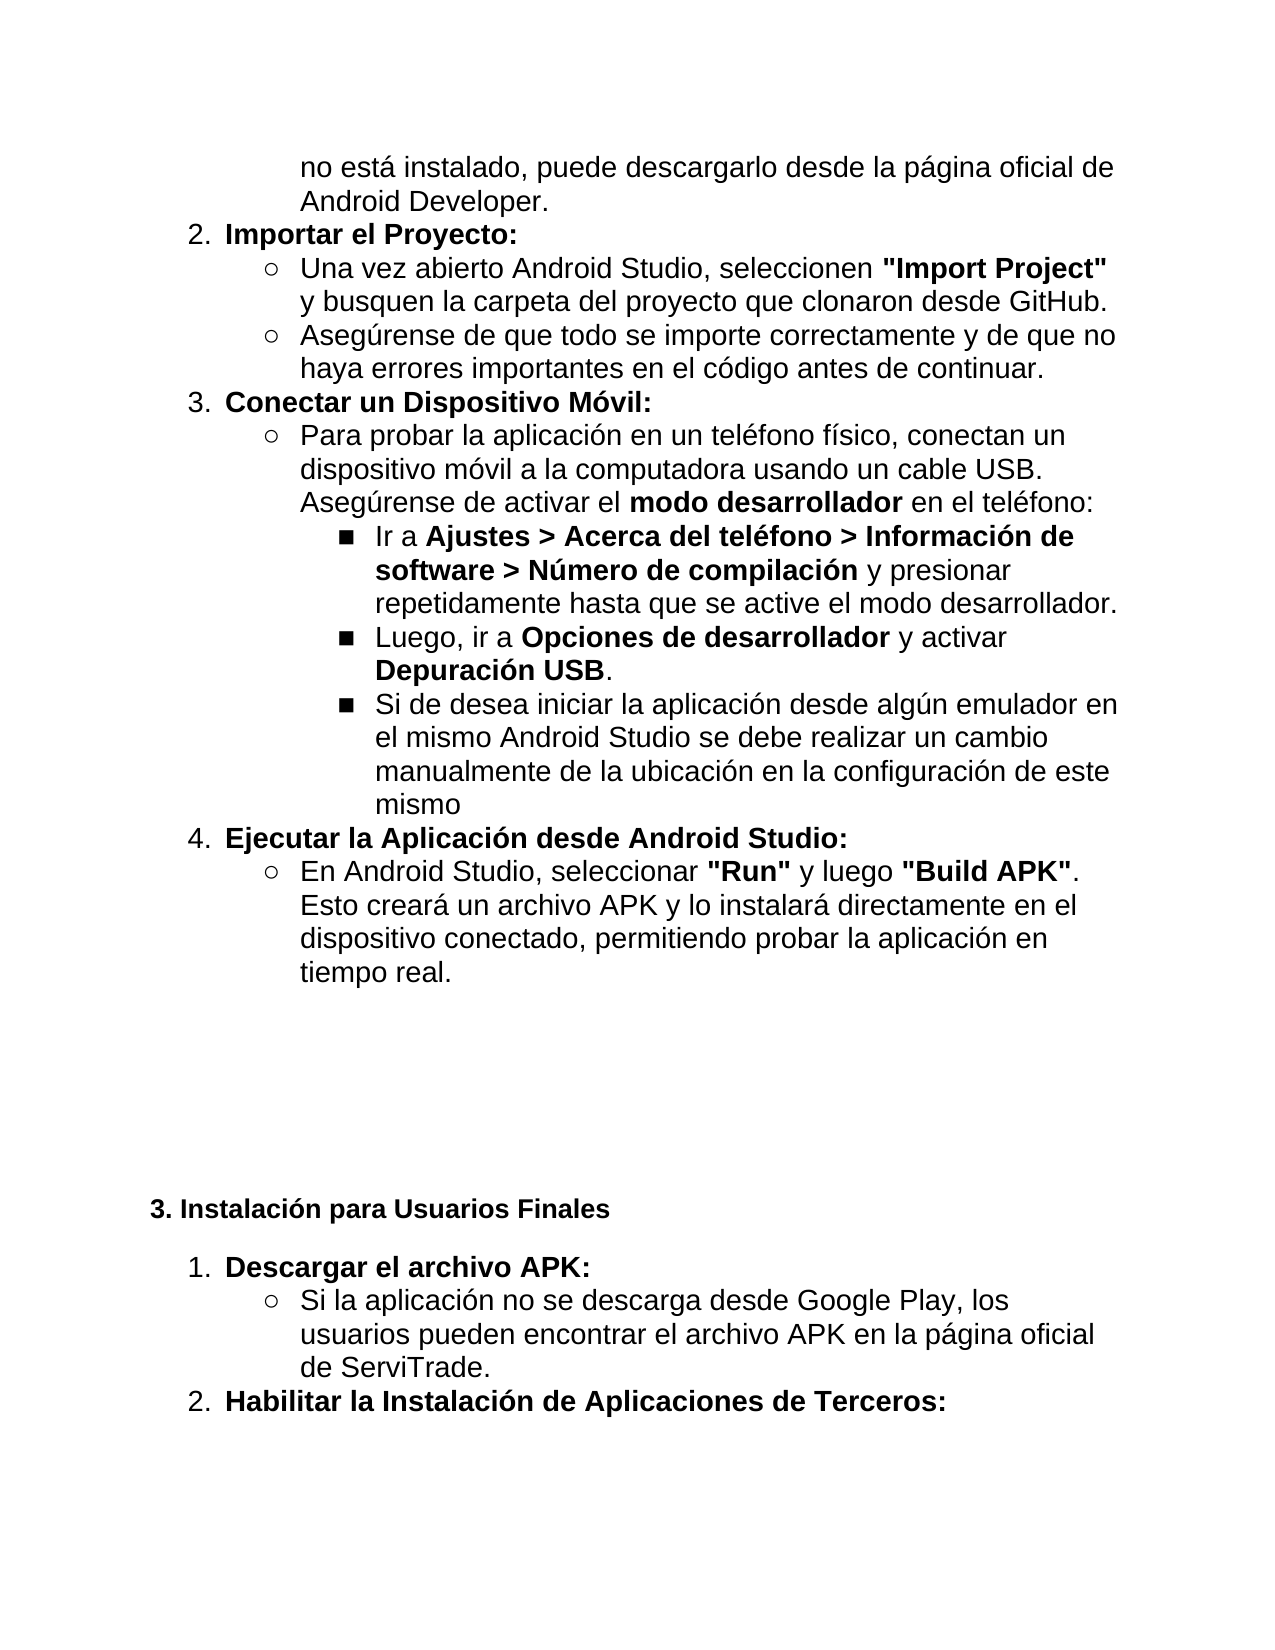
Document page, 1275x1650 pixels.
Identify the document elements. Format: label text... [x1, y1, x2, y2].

list Luego, ir a Opciones de desarrollador y activar Depuración USB. [337, 619, 1125, 687]
list Para probar la aplicación en un teléfono físico, conectan un dispositivo móvil a la computadora usando un cable USB. Asegúrense de activar el modo desarrollador en el teléfono: [262, 418, 1125, 519]
list Descargar el archivo APK: [187, 1249, 1125, 1283]
list Conectar un Dispositivo Móvil: [187, 385, 1125, 418]
list Habilitar la Instalación de Aplicaciones de Terceros: [187, 1384, 1125, 1417]
list Ir a Ajustes > Acerca del teléfono > Información de software > Número de compilación y presionar repetidamente hasta que se active el modo desarrollador. [337, 519, 1125, 619]
list En Android Studio, seleccionar "Run" y luego "Build APK". Esto creará un archivo APK y lo instalará directamente en el dispositivo conectado, permitiendo probar la aplicación en tiempo real. [262, 854, 1125, 988]
list Ejecutar la Aplicación desde Android Studio: [187, 821, 1125, 854]
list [262, 150, 1125, 217]
list Importar el Proyecto: [187, 217, 1125, 251]
list Si la aplicación no se descarga desde Google Play, los usuarios pueden encontrar el archivo APK en la página oficial de ServiTrade. [262, 1283, 1125, 1384]
list Una vez abierto Android Studio, seleccionen "Import Project" y busquen la carpeta del proyecto que clonaron desde GitHub. [262, 251, 1125, 318]
subtitle 3. Instalación para Usuarios Finales [150, 1193, 1125, 1224]
list Si de desea iniciar la aplicación desde algún emulador en el mismo Android Studio se debe realizar un cambio manualmente de la ubicación en la configuración de este mismo [337, 687, 1125, 821]
list Asegúrense de que todo se importe correctamente y de que no haya errores importantes en el código antes de continuar. [262, 318, 1125, 385]
